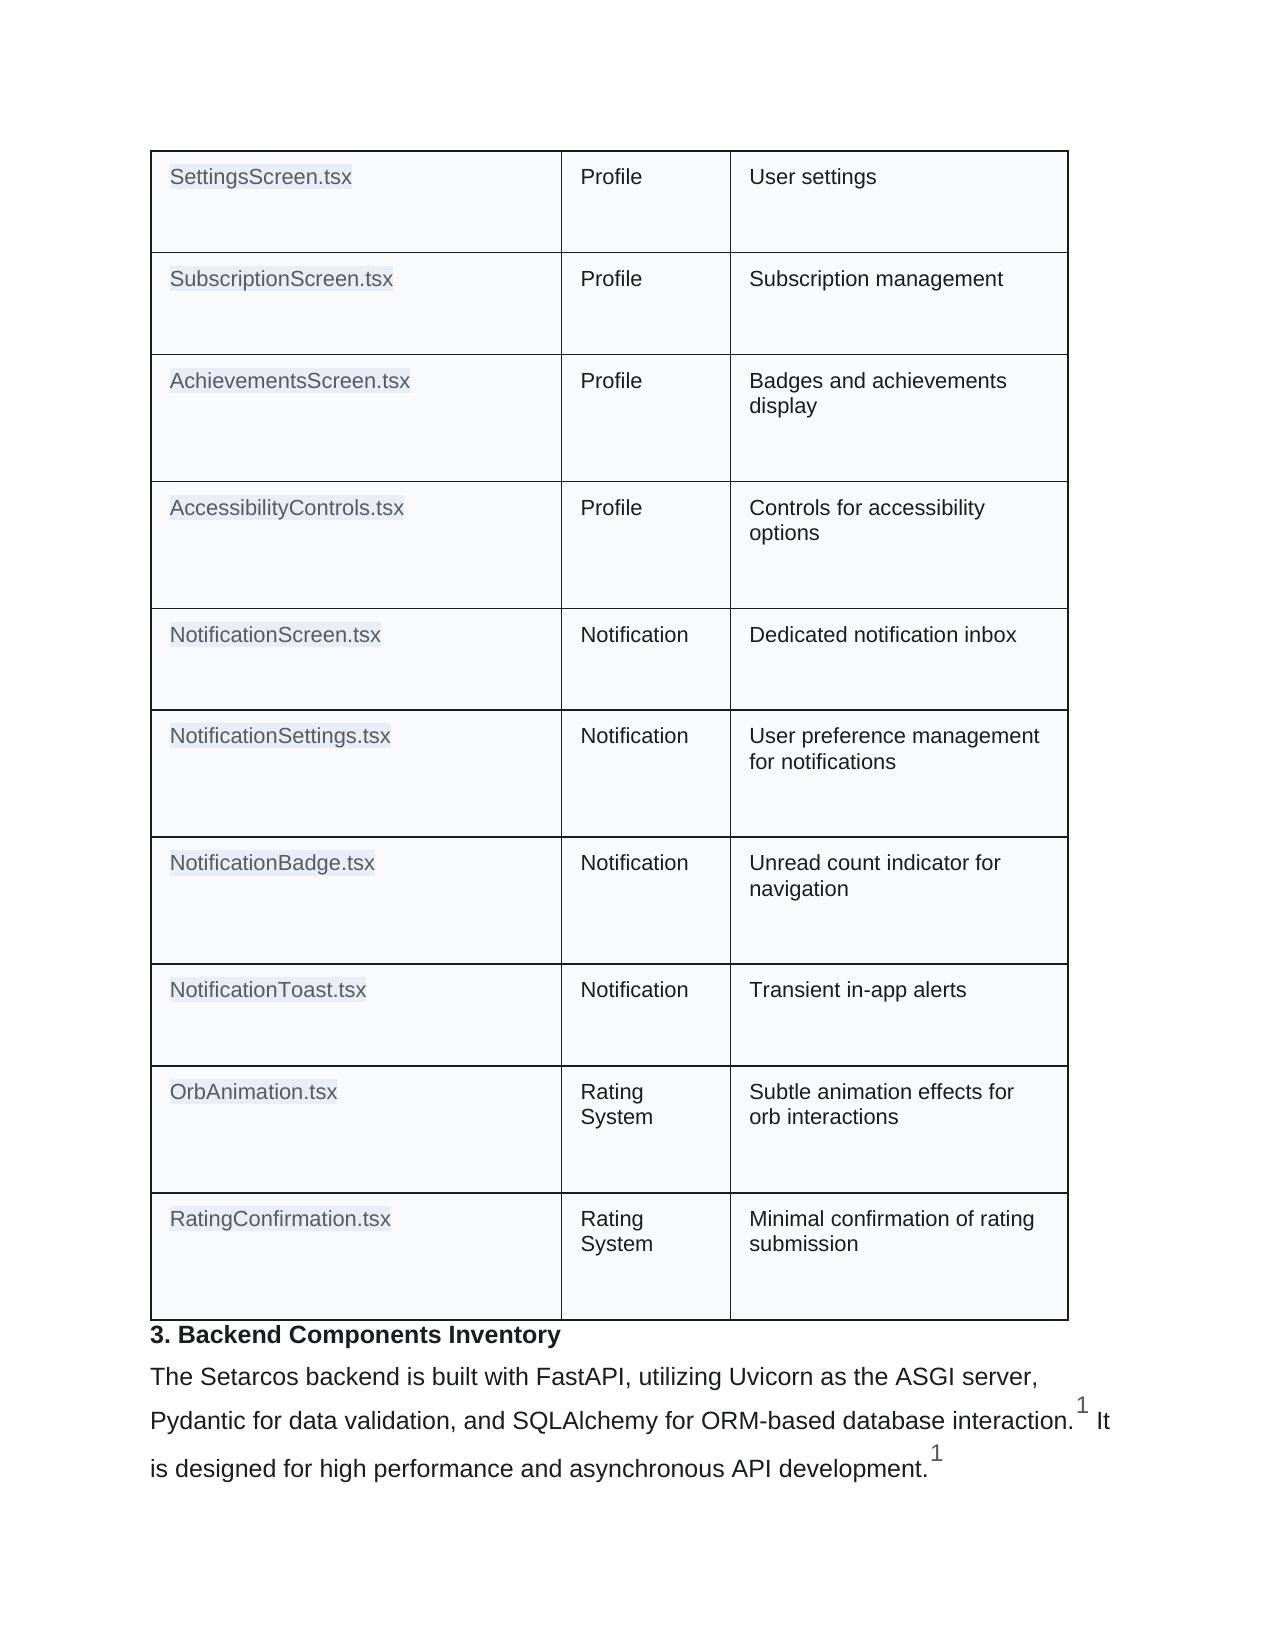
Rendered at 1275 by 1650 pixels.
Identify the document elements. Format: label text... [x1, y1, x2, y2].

table_cell RatingConfirmation.tsx [152, 1194, 561, 1319]
table_cell Notification [562, 609, 730, 709]
table_cell NotificationBadge.tsx [152, 838, 561, 963]
table_cell Unread count indicator for navigation [731, 838, 1067, 963]
table_cell Rating System [562, 1067, 730, 1192]
table_cell NotificationSettings.tsx [152, 711, 561, 836]
table_cell Dedicated notification inbox [731, 609, 1067, 709]
table_cell NotificationScreen.tsx [152, 609, 561, 709]
table_cell User preference management for notifications [731, 711, 1067, 836]
table_cell Notification [562, 838, 730, 963]
table_cell Profile [562, 253, 730, 353]
table_cell Transient in-app alerts [731, 965, 1067, 1065]
table_cell Profile [562, 355, 730, 481]
table_cell Badges and achievements display [731, 355, 1067, 481]
table_cell Controls for accessibility options [731, 482, 1067, 607]
table_cell NotificationToast.tsx [152, 965, 561, 1065]
table_cell Minimal confirmation of rating submission [731, 1194, 1067, 1319]
table_cell Notification [562, 711, 730, 836]
table_cell Subtle animation effects for orb interactions [731, 1067, 1067, 1192]
subtitle 3. Backend Components Inventory [150, 1321, 1125, 1349]
table_cell SettingsScreen.tsx [152, 152, 561, 252]
table_cell AccessibilityControls.tsx [152, 482, 561, 607]
table_cell Profile [562, 482, 730, 607]
table_cell OrbAnimation.tsx [152, 1067, 561, 1192]
text The Setarcos backend is built with FastAPI, utilizing Uvicorn as the ASGI server, Pydantic for data validation, and SQLAlchemy for ORM-based database interaction.1 It is designed for high performance and asynchronous API development.1 [150, 1362, 1125, 1486]
table_cell AchievementsScreen.tsx [152, 355, 561, 481]
table_cell User settings [731, 152, 1067, 252]
table_cell Subscription management [731, 253, 1067, 353]
table_cell Rating System [562, 1194, 730, 1319]
table_cell Notification [562, 965, 730, 1065]
table_cell SubscriptionScreen.tsx [152, 253, 561, 353]
table_cell Profile [562, 152, 730, 252]
